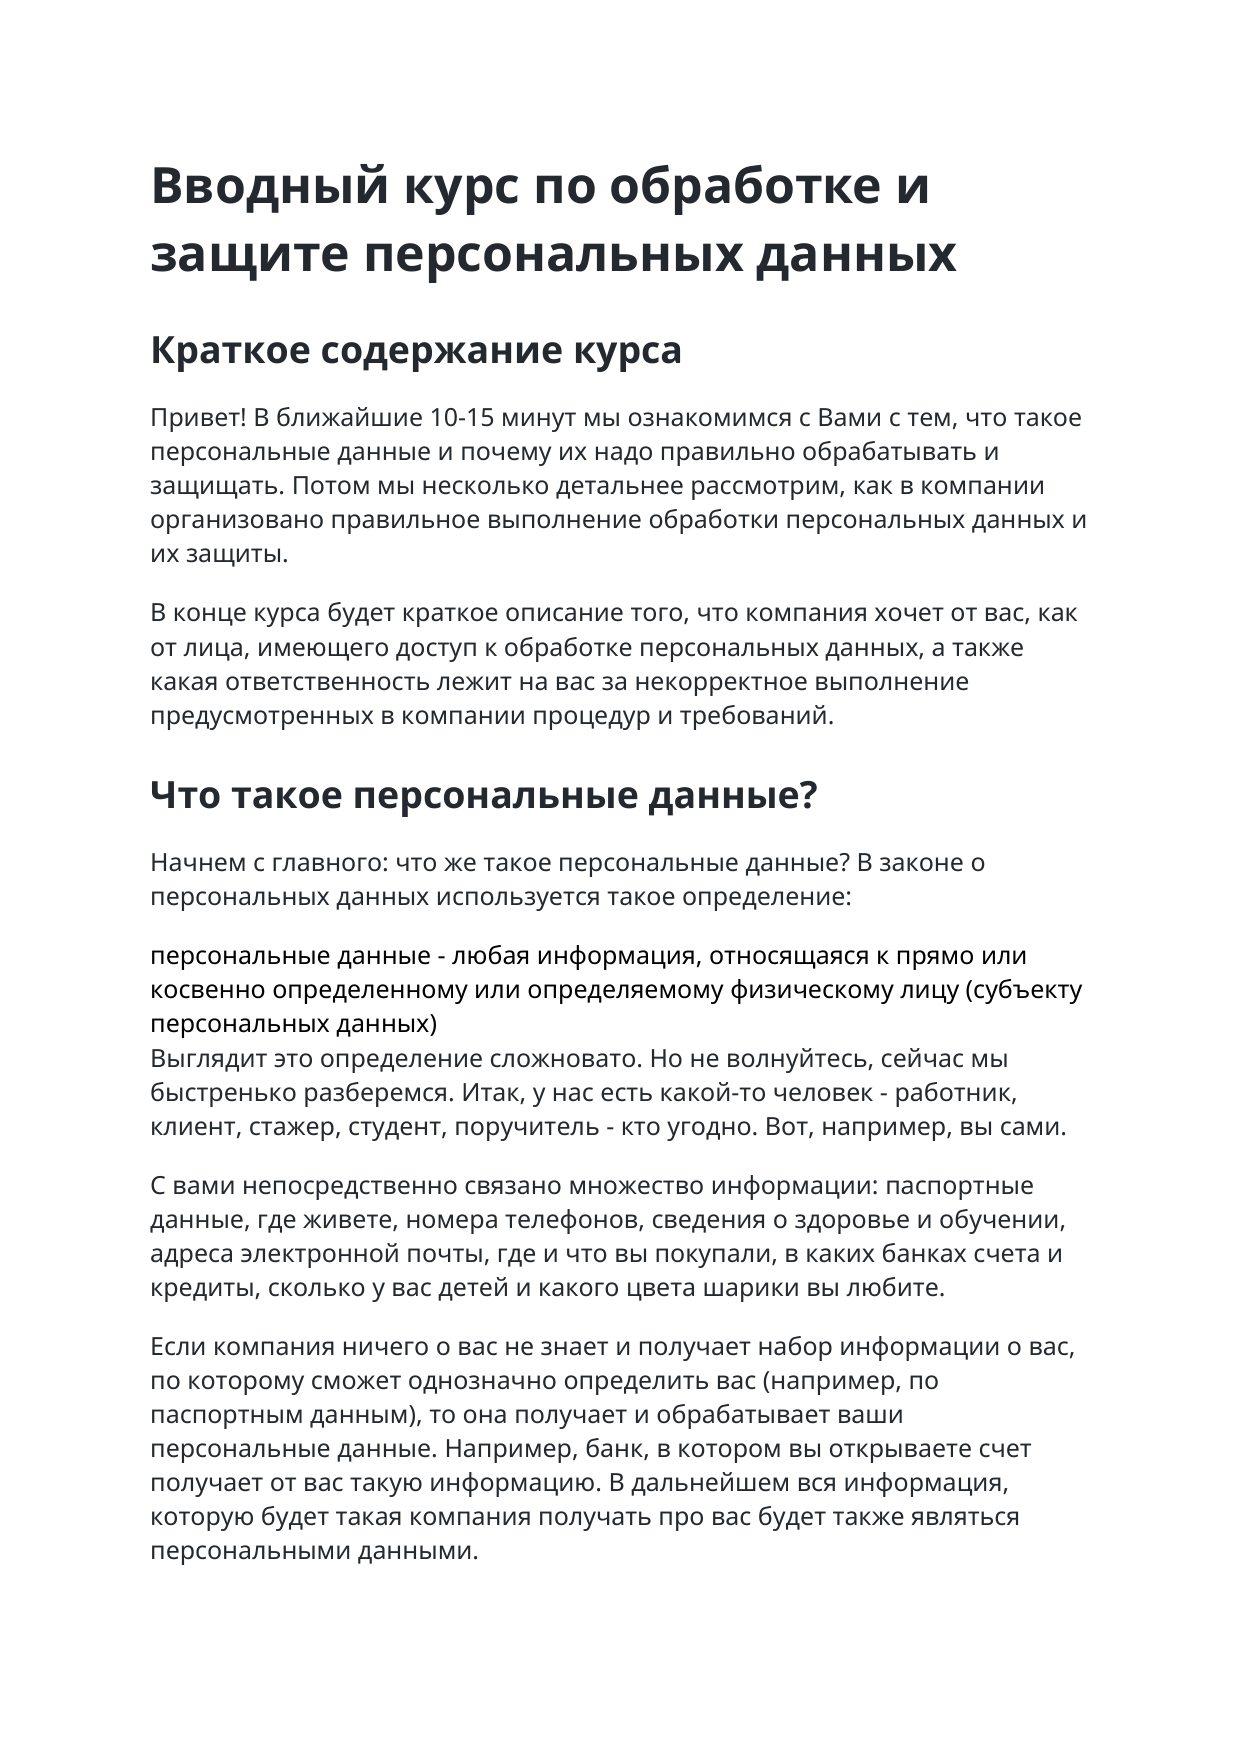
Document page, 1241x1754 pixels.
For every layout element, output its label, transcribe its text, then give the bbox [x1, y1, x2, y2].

text С вами непосредственно связано множество информации: паспортные данные, где живете, номера телефонов, сведения о здоровье и обучении, адреса электронной почты, где и что вы покупали, в каких банках счета и кредиты, сколько у вас детей и какого цвета шарики вы любите. [150, 1167, 1090, 1304]
text персональные данные - любая информация, относящаяся к прямо или косвенно определенному или определяемому физическому лицу (субъекту персональных данных) [150, 938, 1090, 1040]
text В конце курса будет краткое описание того, что компания хочет от вас, как от лица, имеющего доступ к обработке персональных данных, а также какая ответственность лежит на вас за некорректное выполнение предусмотренных в компании процедур и требований. [150, 595, 1090, 731]
text Выглядит это определение сложновато. Но не волнуйтесь, сейчас мы быстренько разберемся. Итак, у нас есть какой-то человек - работник, клиент, стажер, студент, поручитель - кто угодно. Вот, например, вы сами. [150, 1040, 1090, 1142]
text Начнем с главного: что же такое персональные данные? В законе о персональных данных используется такое определение: [150, 845, 1090, 913]
text Вводный курс по обработке и защите персональных данных [150, 150, 1090, 286]
text Что такое персональные данные? [150, 769, 1090, 820]
text Привет! В ближайшие 10-15 минут мы ознакомимся с Вами с тем, что такое персональные данные и почему их надо правильно обрабатывать и защищать. Потом мы несколько детальнее рассмотрим, как в компании организовано правильное выполнение обработки персональных данных и их защиты. [150, 400, 1090, 570]
text Краткое содержание курса [150, 324, 1090, 375]
text Если компания ничего о вас не знает и получает набор информации о вас, по которому сможет однозначно определить вас (например, по паспортным данным), то она получает и обрабатывает ваши персональные данные. Например, банк, в котором вы открываете счет получает от вас такую информацию. В дальнейшем вся информация, которую будет такая компания получать про вас будет также являться персональными данными. [150, 1329, 1090, 1567]
